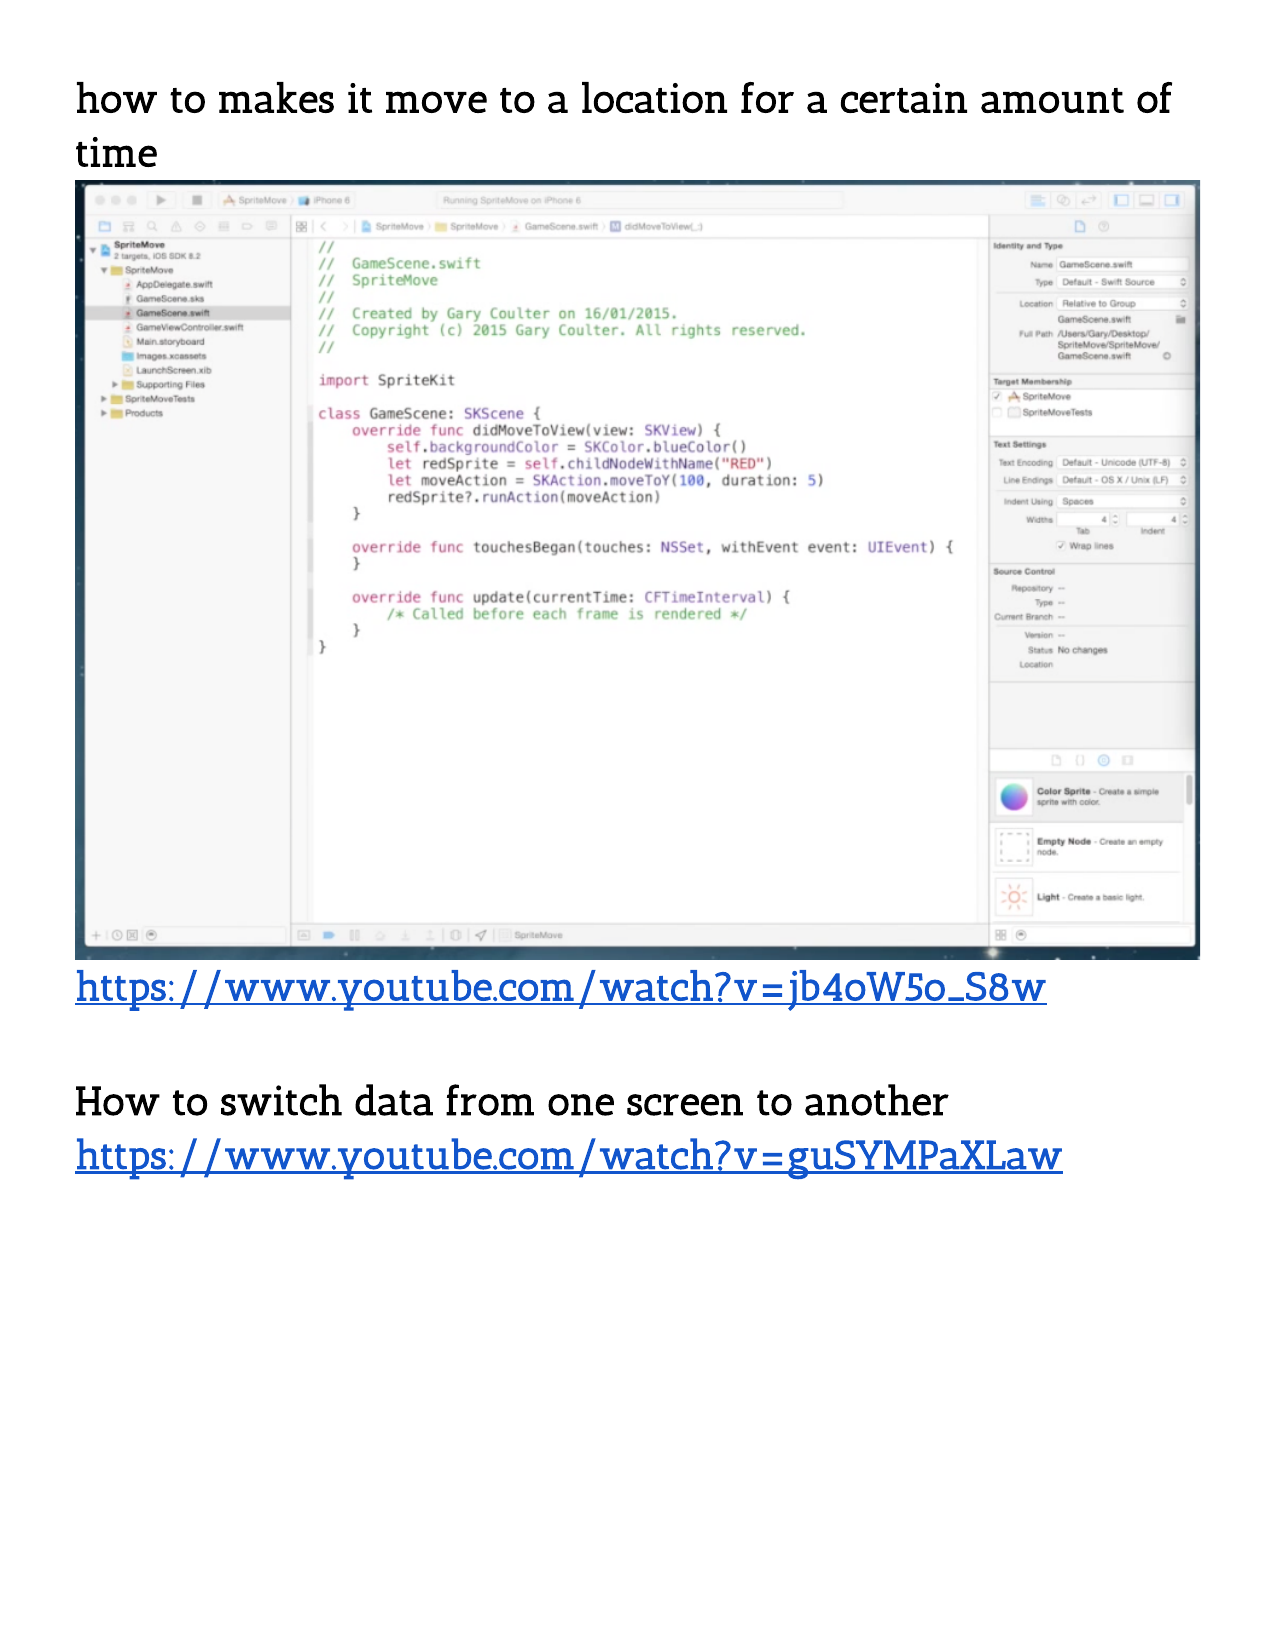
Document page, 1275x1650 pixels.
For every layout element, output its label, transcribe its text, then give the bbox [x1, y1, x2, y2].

text https://www.youtube.com/watch?v=guSYMPaXLaw [75, 1132, 1200, 1179]
text https://www.youtube.com/watch?v=jb4oW5o_S8w [75, 963, 1200, 1010]
text how to makes it move to a location for a certain amount of time [75, 75, 1200, 180]
text How to switch data from one screen to another [75, 1077, 1200, 1124]
picture [75, 180, 1200, 960]
